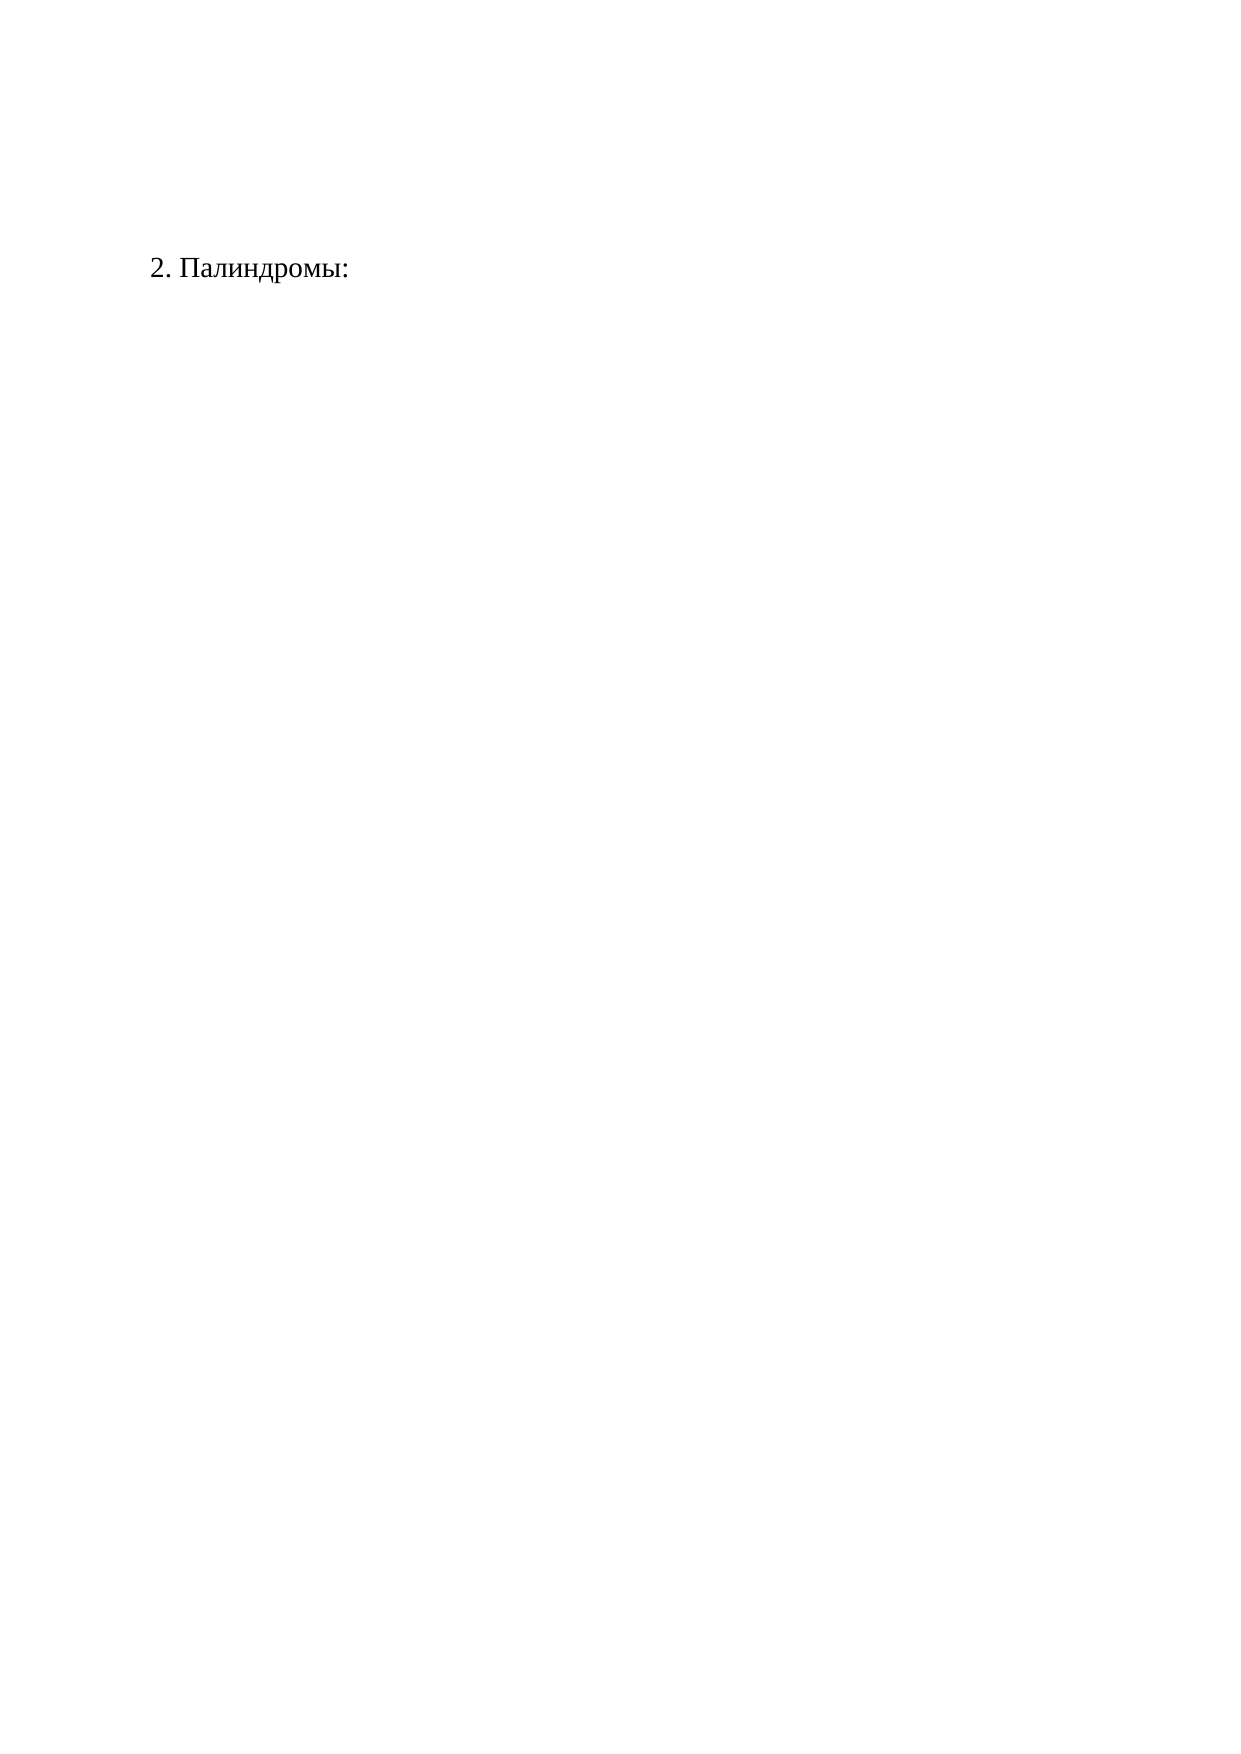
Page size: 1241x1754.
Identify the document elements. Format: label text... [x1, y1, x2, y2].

text 2. Палиндромы: [150, 251, 1090, 284]
